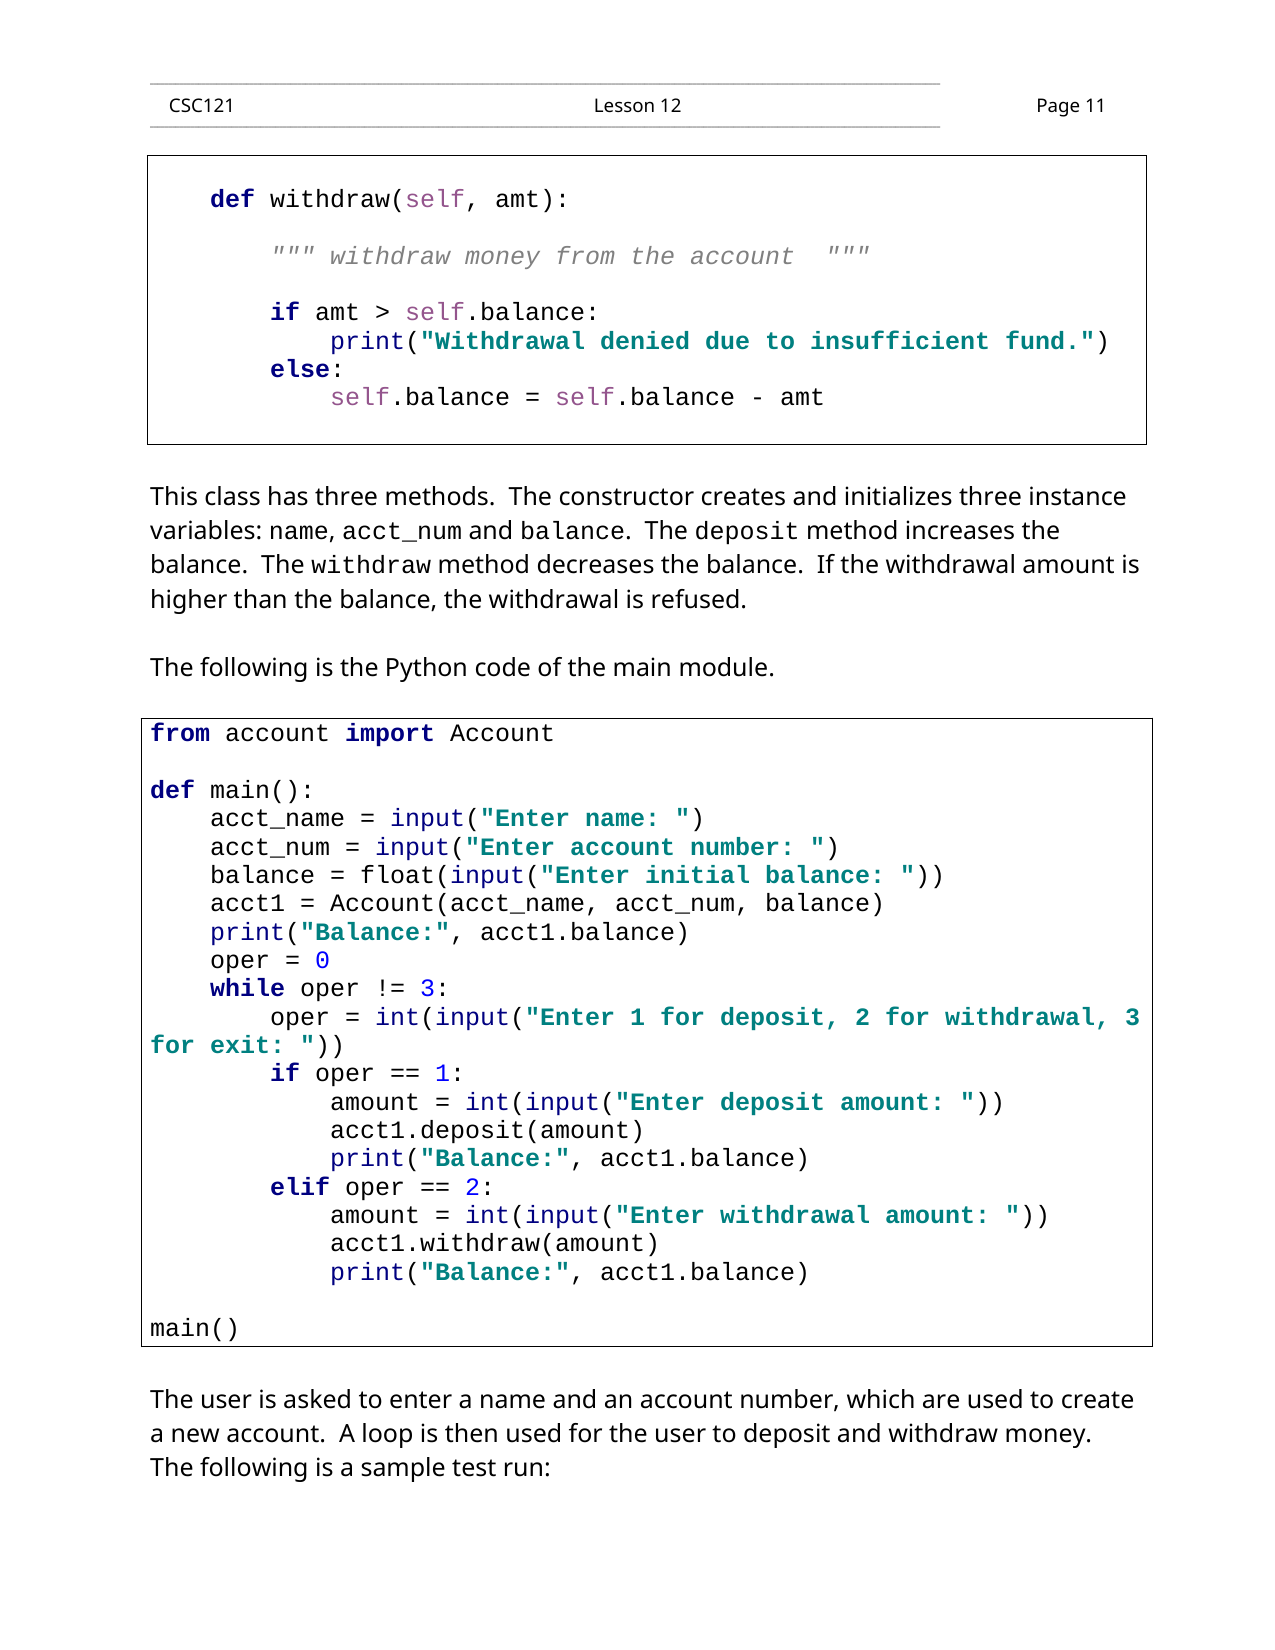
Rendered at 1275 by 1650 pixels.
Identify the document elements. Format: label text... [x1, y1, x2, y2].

text The following is the Python code of the main module. [150, 649, 1144, 684]
text balance = float(input("Enter initial balance: ")) acct1 = Account(acct_name, acct_num, balance) print("Balance:", acct1.balance) oper = 0 while oper != 3: oper = int(input("Enter 1 for deposit, 2 for withdrawal, 3 for exit: ")) if oper == 1: amount = int(input("Enter deposit amount: ")) acct1.deposit(amount) print("Balance:", acct1.balance) elif oper == 2: amount = int(input("Enter withdrawal amount: ")) acct1.withdraw(amount) print("Balance:", acct1.balance) main() [142, 859, 1152, 1346]
text from account import Account def main(): acct_name = input("Enter name: ") acct_num = input("Enter account number: ") [142, 719, 1152, 859]
text The user is asked to enter a name and an account number, which are used to create a new account. A loop is then used for the user to deposit and withdraw money. The following is a sample test run: [150, 1381, 1144, 1483]
text def withdraw(self, amt): """ withdraw money from the account """ if amt > self.balance: print("Withdrawal denied due to insufficient fund.") else: self.balance = self.balance - amt [148, 156, 1146, 410]
text This class has three methods. The constructor creates and initializes three instance variables: name, acct_num and balance. The deposit method increases the balance. The withdraw method decreases the balance. If the withdrawal amount is higher than the balance, the withdrawal is refused. [150, 479, 1144, 616]
